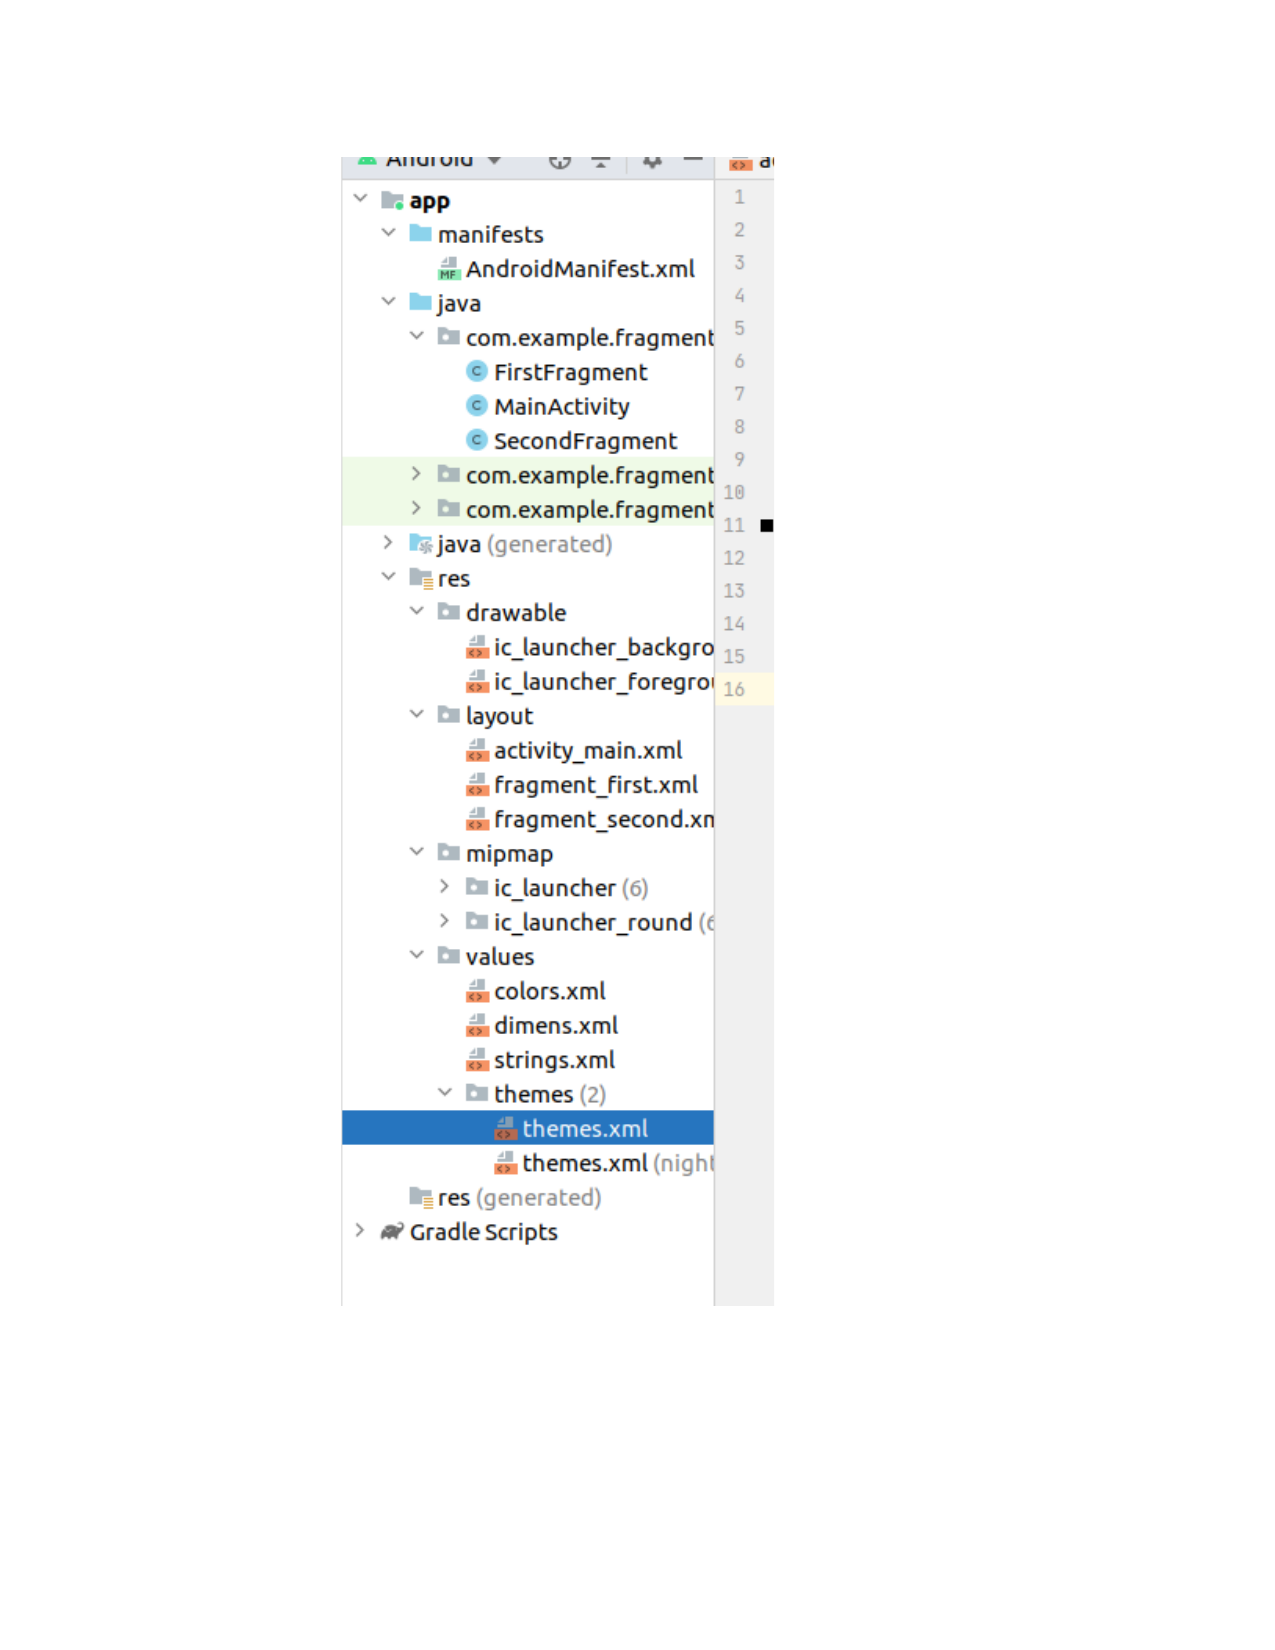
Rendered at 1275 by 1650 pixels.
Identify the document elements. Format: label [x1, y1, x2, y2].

picture [341, 157, 775, 1306]
